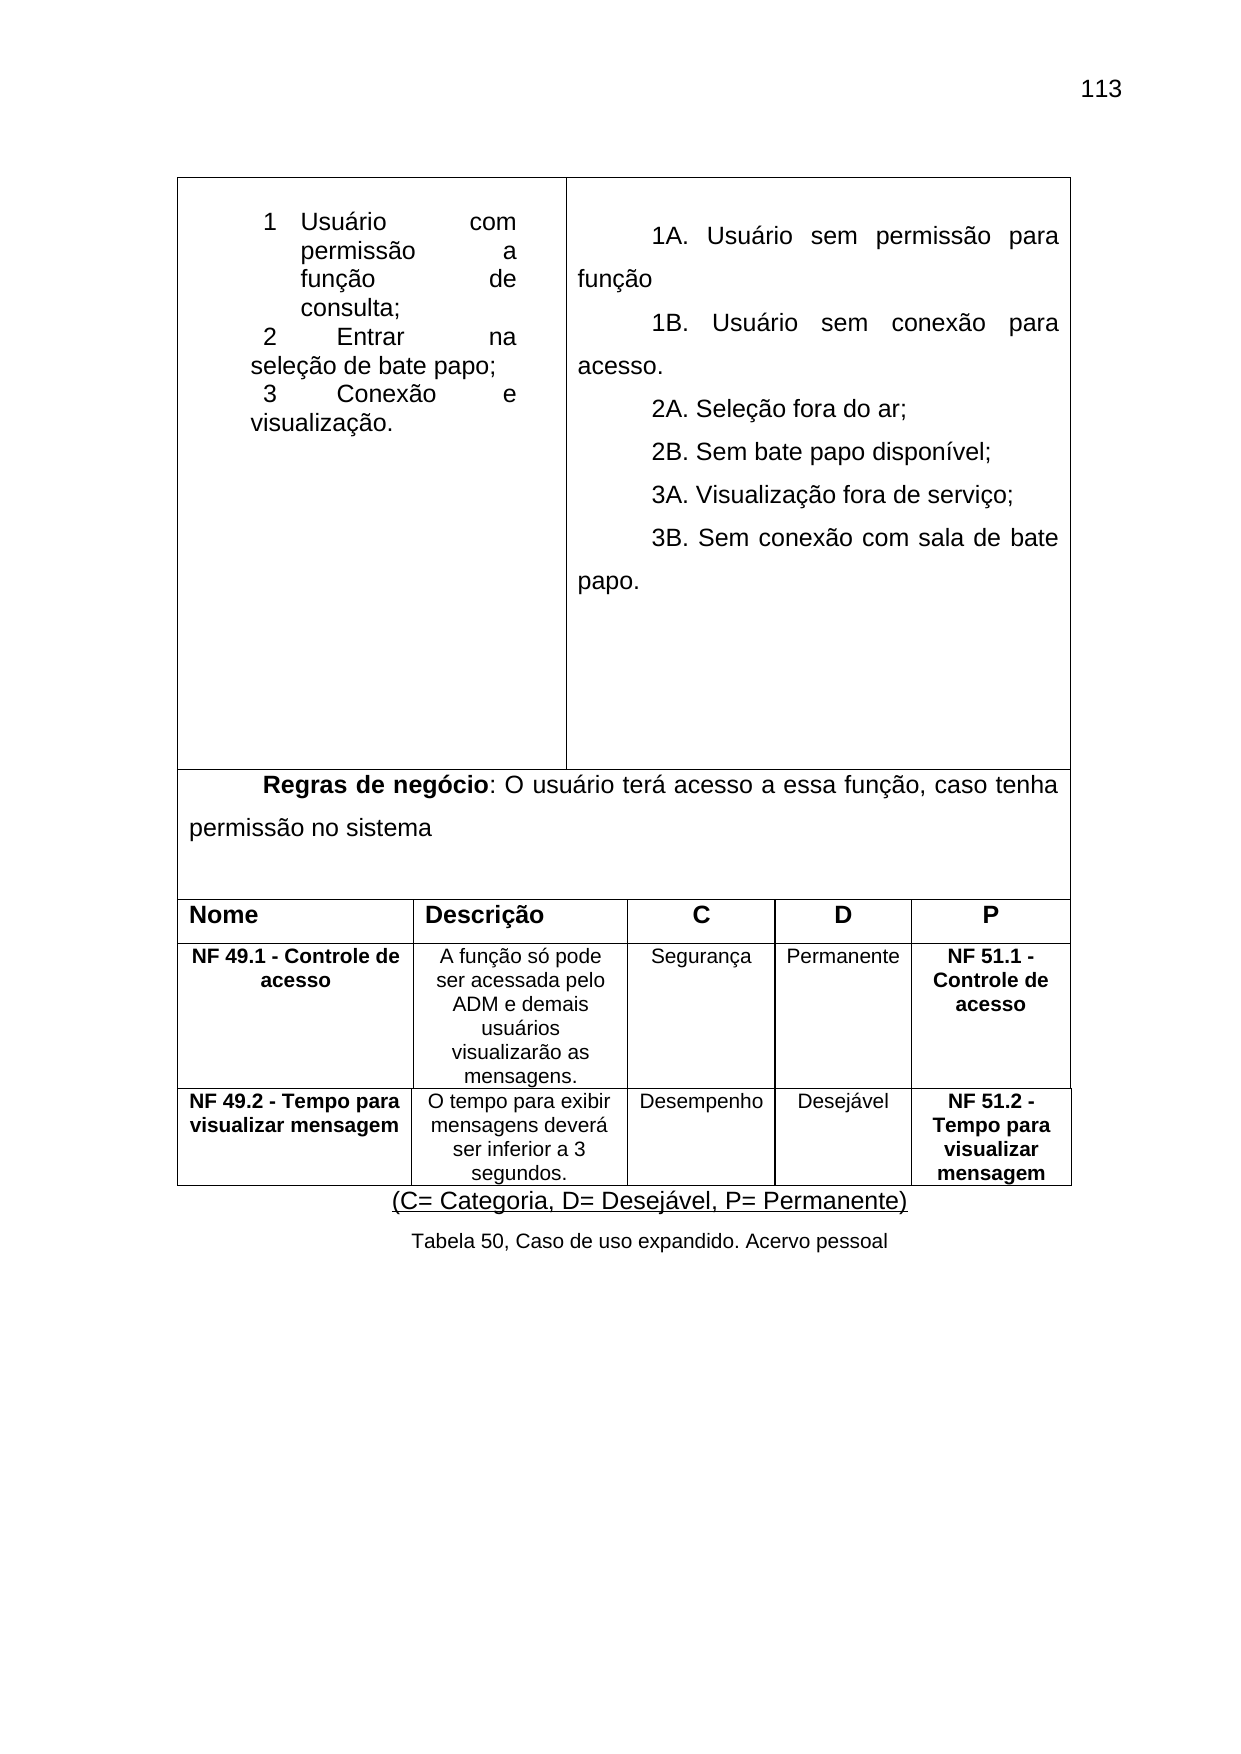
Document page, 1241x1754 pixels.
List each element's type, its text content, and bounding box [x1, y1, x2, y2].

table_cell NF 51.1 - Controle de acesso [912, 944, 1070, 1088]
table_cell O tempo para exibir mensagens deverá ser inferior a 3 segundos. [412, 1089, 627, 1185]
table_cell Regras de negócio: O usuário terá acesso a essa função, caso tenha permissão no sistema [178, 770, 1070, 899]
table_cell 1A. Usuário sem permissão para função 1B. Usuário sem conexão para acesso. 2A. Seleção fora do ar; 2B. Sem bate papo disponível; 3A. Visualização fora de serviço; 3B. Sem conexão com sala de bate papo. [567, 178, 1070, 769]
table_cell D [776, 900, 911, 943]
table_cell Descrição [414, 900, 627, 943]
table_cell NF 49.2 - Tempo para visualizar mensagem [178, 1089, 411, 1185]
table_cell NF 49.1 - Controle de acesso [178, 944, 413, 1088]
table_cell Desejável [776, 1089, 911, 1185]
text (C= Categoria, D= Desejável, P= Permanente) [177, 1186, 1122, 1215]
table_cell C [628, 900, 774, 943]
table_cell Usuário com permissão a função de consulta; Entrar na seleção de bate papo; Conexão e visualização. [178, 178, 566, 769]
table_cell NF 51.2 - Tempo para visualizar mensagem [912, 1089, 1071, 1185]
table_cell Nome [178, 900, 413, 943]
table_cell Segurança [628, 944, 774, 1088]
text Tabela 50, Caso de uso expandido. Acervo pessoal [177, 1229, 1122, 1253]
table_cell A função só pode ser acessada pelo ADM e demais usuários visualizarão as mensagens. [414, 944, 627, 1088]
table_cell P [912, 900, 1070, 943]
table_cell Desempenho [628, 1089, 774, 1185]
table_cell Permanente [776, 944, 911, 1088]
